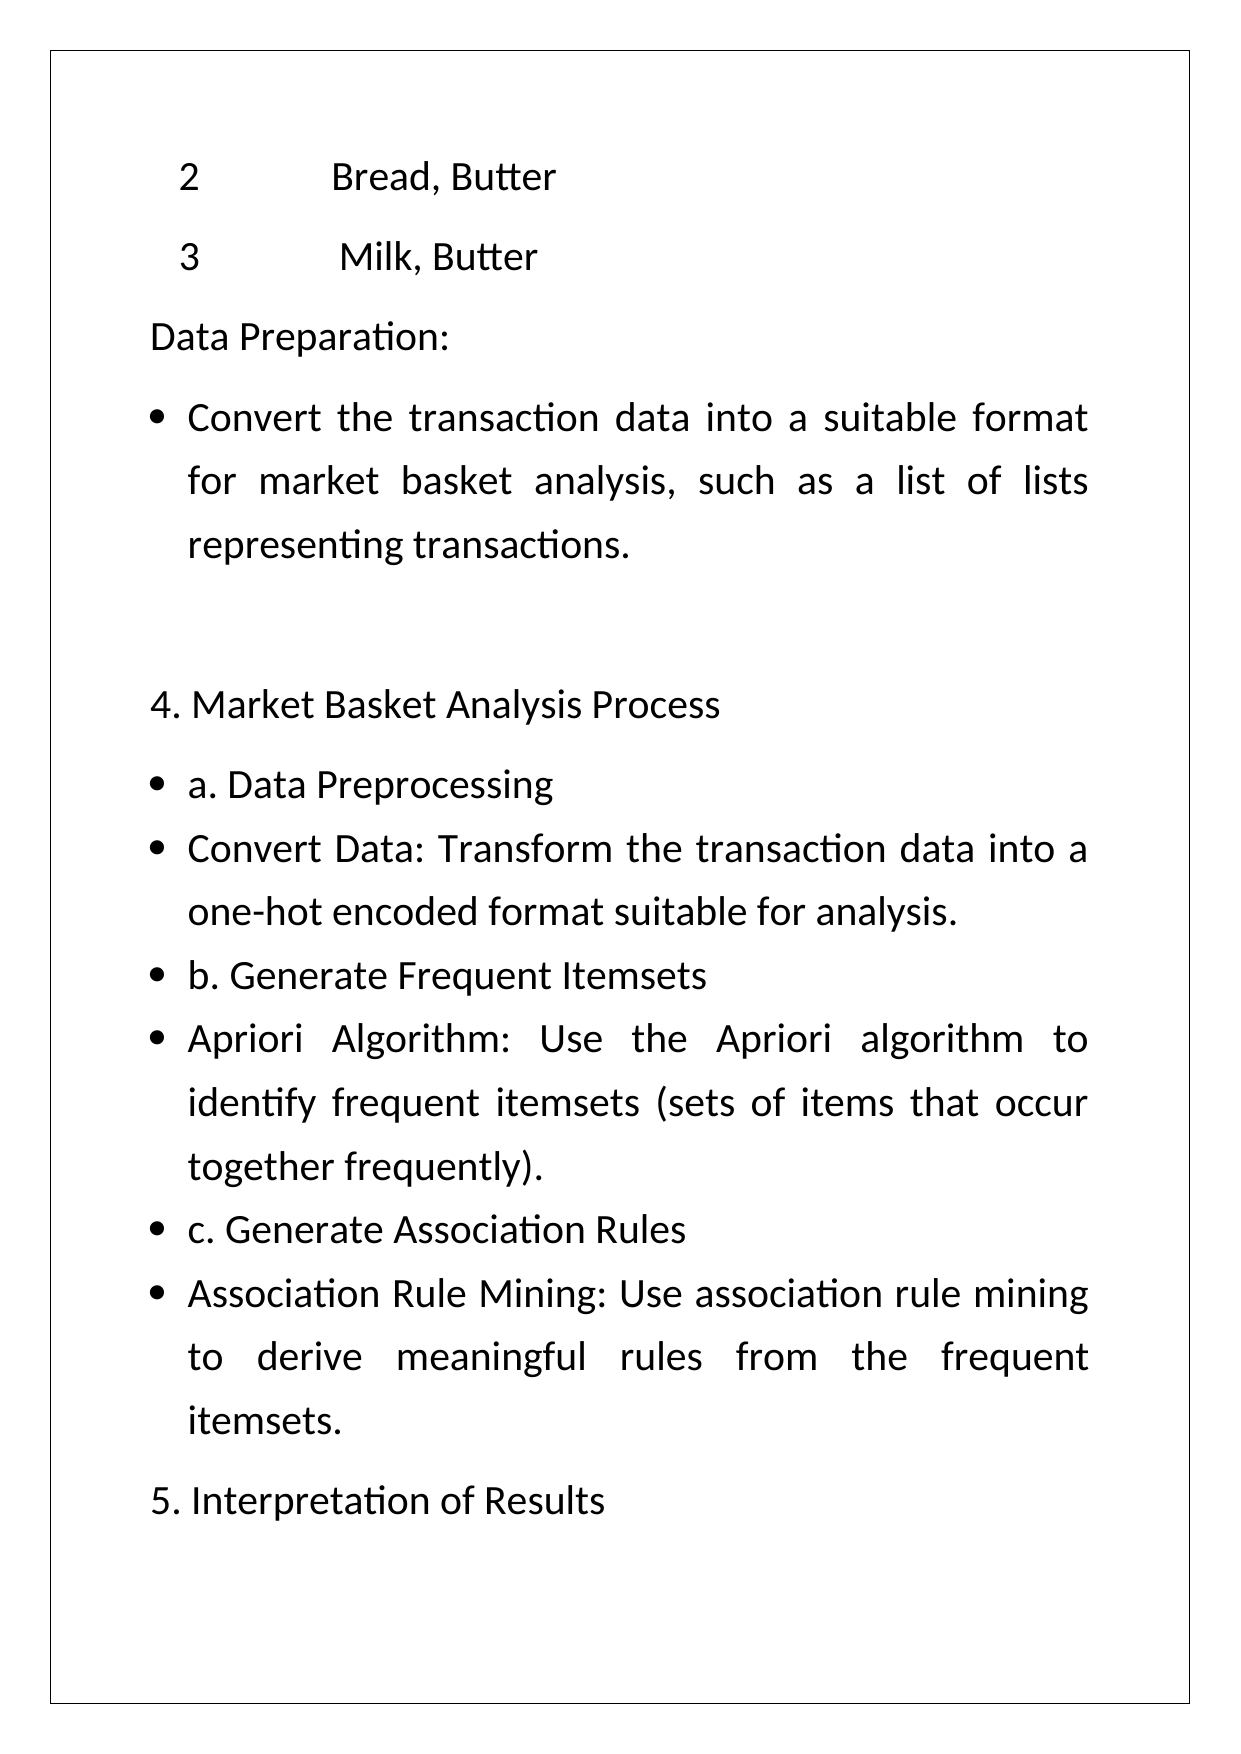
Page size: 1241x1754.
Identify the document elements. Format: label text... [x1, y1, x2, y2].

list Association Rule Mining: Use association rule mining to derive meaningful rules from the frequent itemsets. [150, 1267, 1090, 1444]
list Milk, Butter [179, 230, 1090, 281]
list a. Data Preprocessing [150, 758, 1090, 809]
text 4. Market Basket Analysis Process [150, 678, 1090, 729]
text Data Preparation: [150, 310, 1090, 361]
text 2 Bread, Butter [150, 150, 1090, 201]
list Apriori Algorithm: Use the Apriori algorithm to identify frequent itemsets (sets of items that occur together frequently). [150, 1012, 1090, 1190]
text 5. Interpretation of Results [150, 1474, 1090, 1525]
list c. Generate Association Rules [150, 1203, 1090, 1254]
list Convert the transaction data into a suitable format for market basket analysis, such as a list of lists representing transactions. [150, 391, 1090, 568]
list Convert Data: Transform the transaction data into a one-hot encoded format suitable for analysis. [150, 822, 1090, 936]
list b. Generate Frequent Itemsets [150, 949, 1090, 1000]
